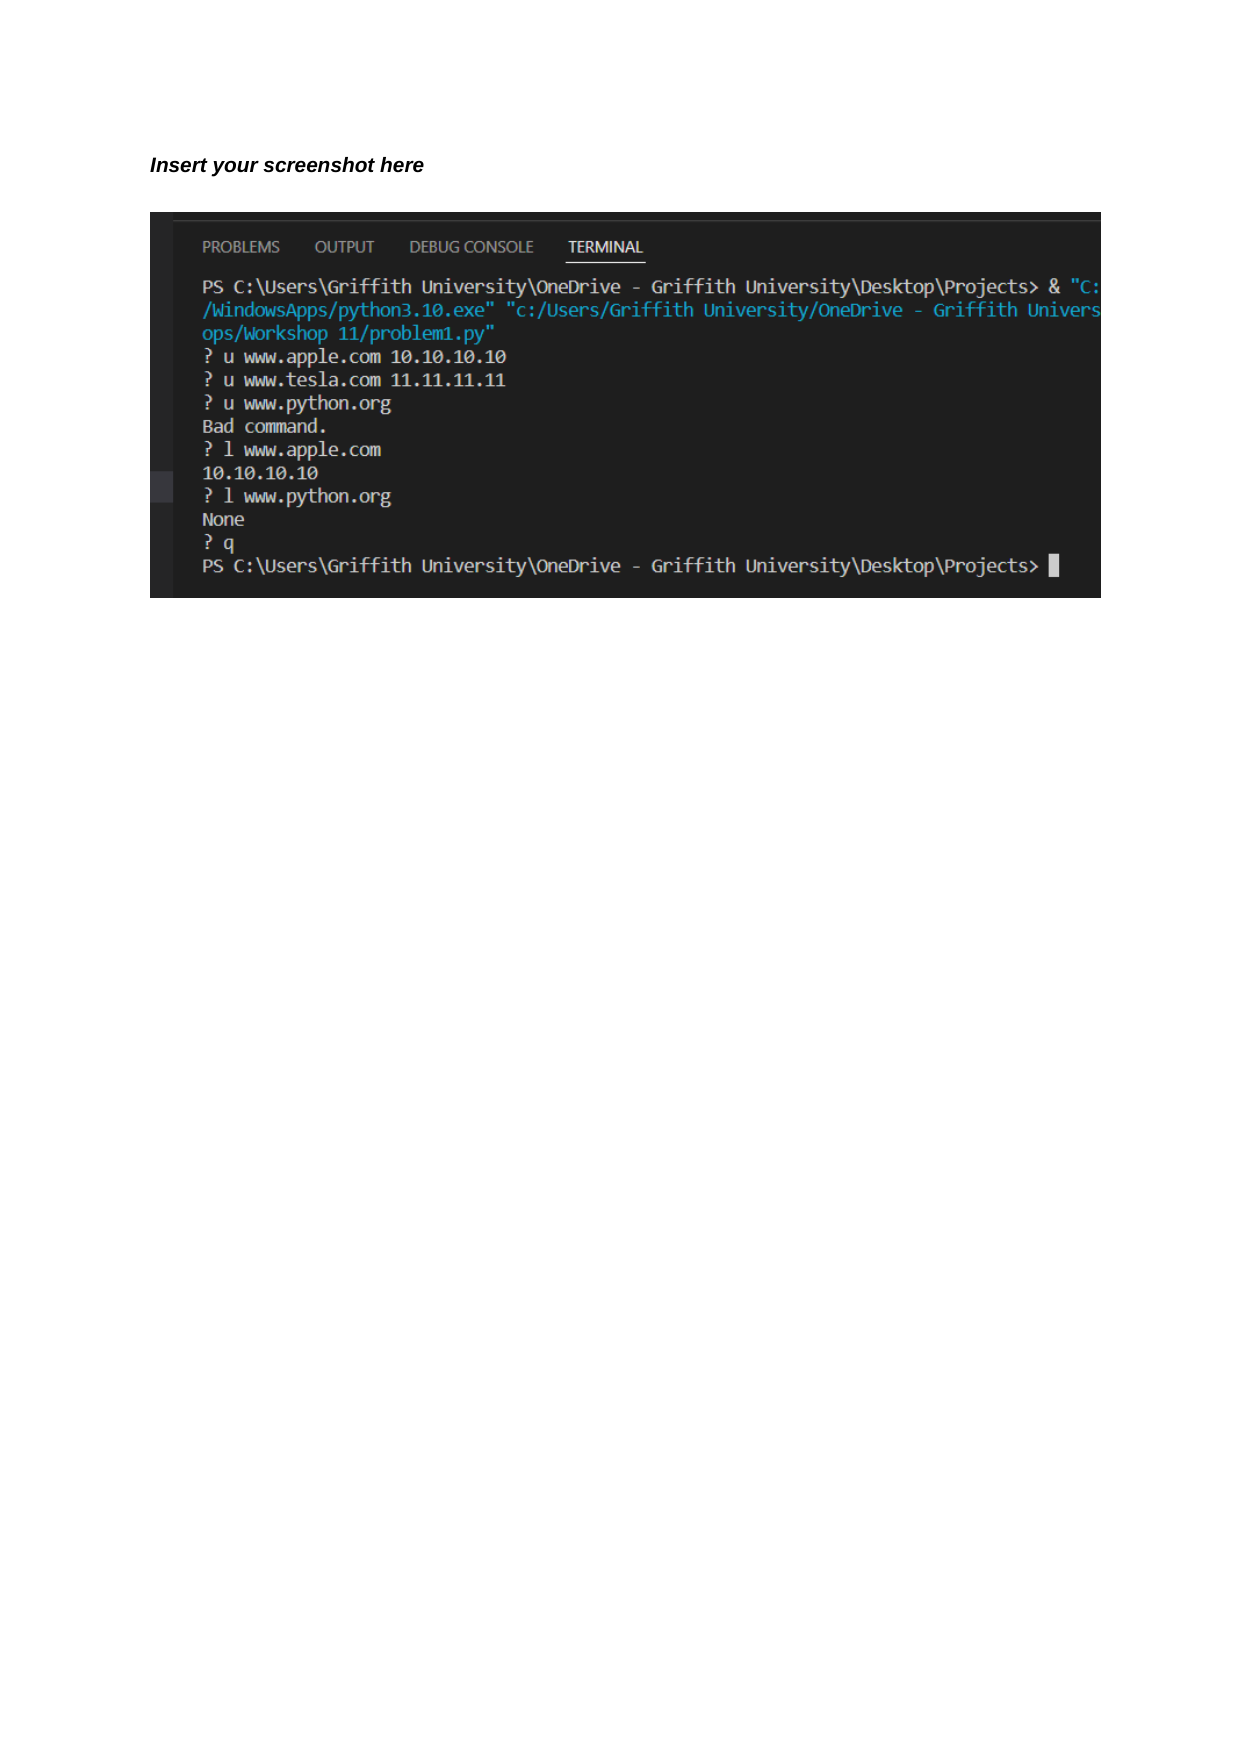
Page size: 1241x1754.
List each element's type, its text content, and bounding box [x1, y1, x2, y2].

picture [150, 212, 1101, 598]
text Insert your screenshot here [150, 153, 1059, 177]
